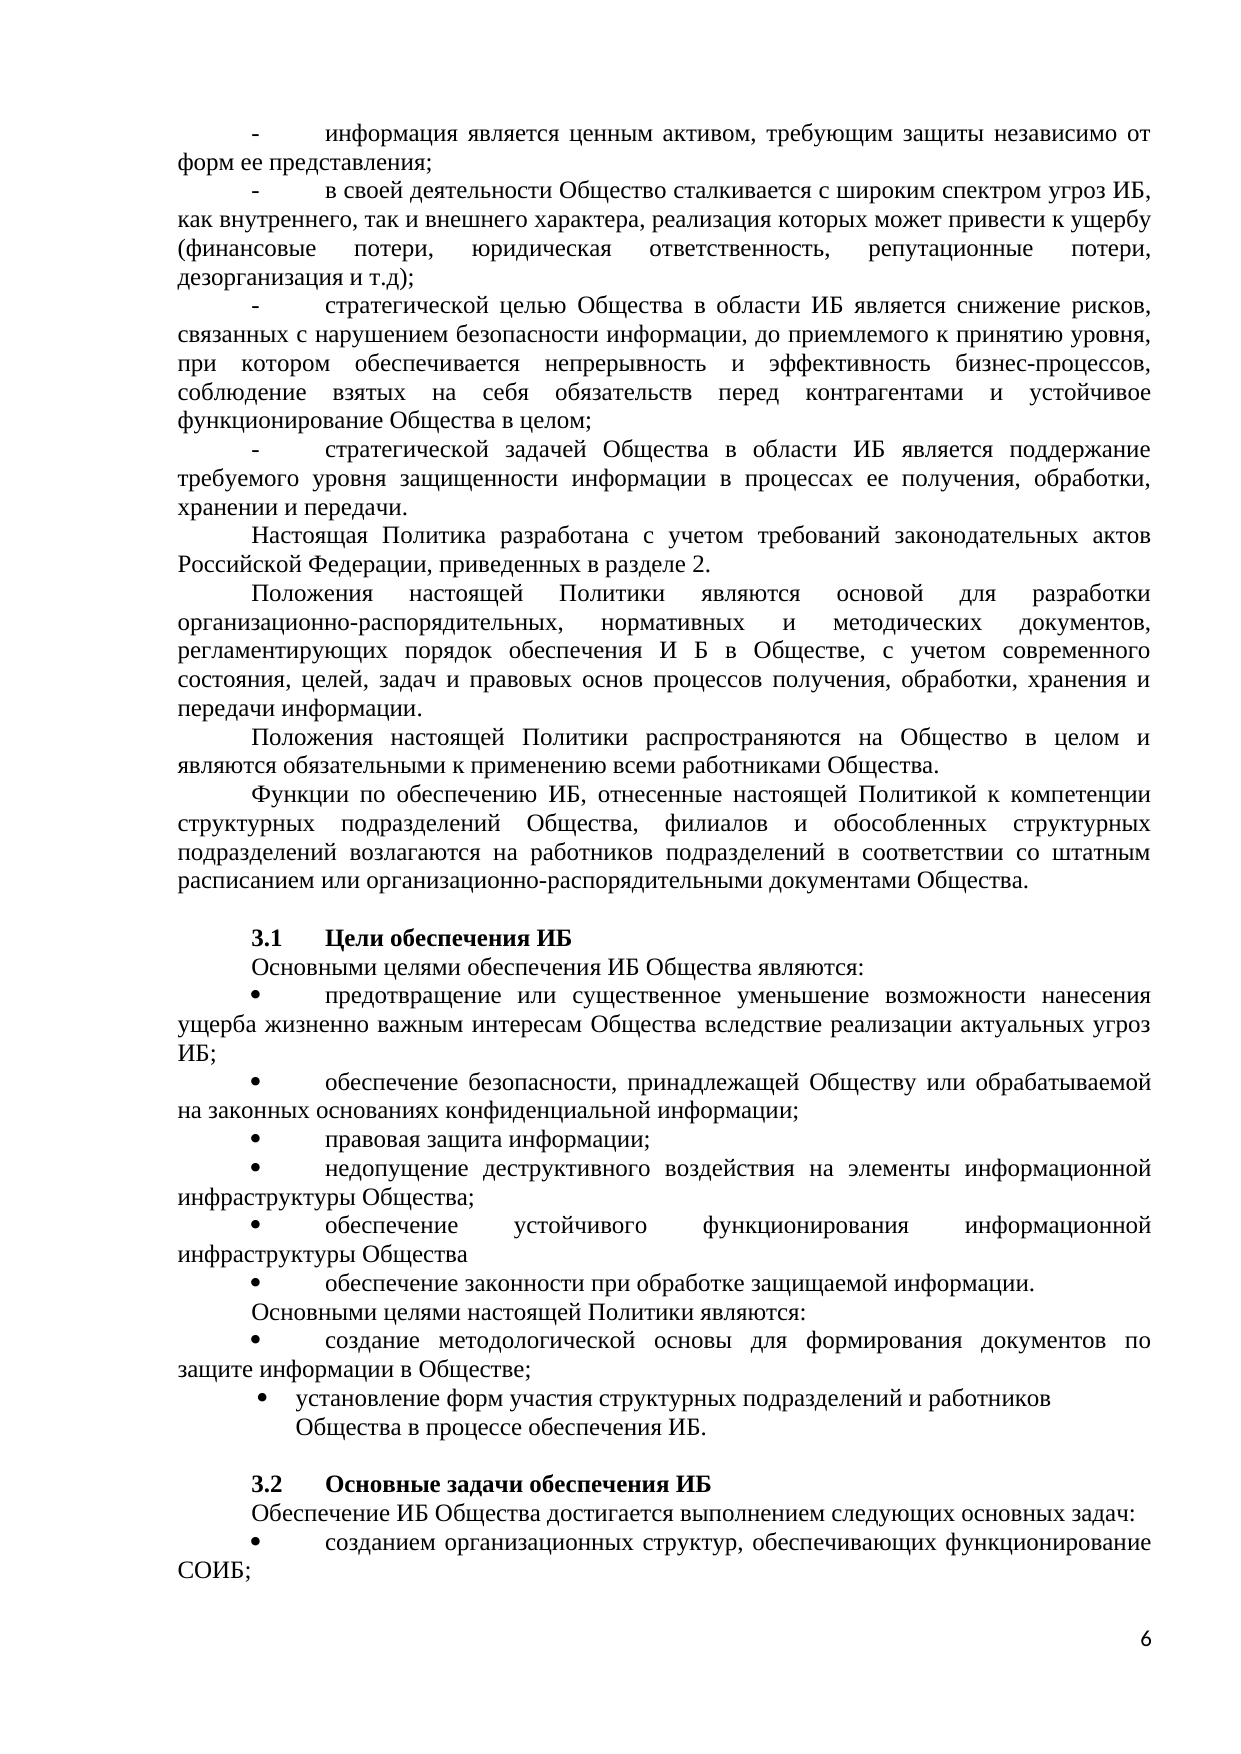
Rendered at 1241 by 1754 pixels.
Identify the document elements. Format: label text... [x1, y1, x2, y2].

list обеспечение безопасности, принадлежащей Обществу или обрабатываемой на законных основаниях конфиденциальной информации; [177, 1067, 1152, 1124]
subtitle Основные задачи обеспечения ИБ [177, 1469, 1152, 1498]
text - информация является ценным активом, требующим защиты независимо от форм ее представления; [177, 118, 1152, 176]
text - в своей деятельности Общество сталкивается с широким спектром угроз ИБ, как внутреннего, так и внешнего характера, реализация которых может привести к ущербу (финансовые потери, юридическая ответственность, репутационные потери, дезорганизация и т.д); [177, 176, 1152, 291]
text Основными целями обеспечения ИБ Общества являются: [177, 952, 1152, 981]
list недопущение деструктивного воздействия на элементы информационной инфраструктуры Общества; [177, 1153, 1152, 1211]
text Положения настоящей Политики распространяются на Общество в целом и являются обязательными к применению всеми работниками Общества. [177, 722, 1152, 779]
text Основными целями настоящей Политики являются: [177, 1297, 1152, 1326]
list правовая защита информации; [177, 1124, 1152, 1153]
text Функции по обеспечению ИБ, отнесенные настоящей Политикой к компетенции структурных подразделений Общества, филиалов и обособленных структурных подразделений возлагаются на работников подразделений в соответствии со штатным расписанием или организационно-распорядительными документами Общества. [177, 779, 1152, 894]
list создание методологической основы для формирования документов по защите информации в Обществе; [177, 1326, 1152, 1383]
list предотвращение или существенное уменьшение возможности нанесения ущерба жизненно важным интересам Общества вследствие реализации актуальных угроз ИБ; [177, 981, 1152, 1067]
text Положения настоящей Политики являются основой для разработки организационно-распорядительных, нормативных и методических документов, регламентирующих порядок обеспечения И Б в Обществе, с учетом современного состояния, целей, задач и правовых основ процессов получения, обработки, хранения и передачи информации. [177, 578, 1152, 722]
subtitle Цели обеспечения ИБ [177, 923, 1152, 952]
list обеспечение устойчивого функционирования информационной инфраструктуры Общества [177, 1211, 1152, 1268]
text Обеспечение ИБ Общества достигается выполнением следующих основных задач: [177, 1498, 1152, 1527]
text - стратегической задачей Общества в области ИБ является поддержание требуемого уровня защищенности информации в процессах ее получения, обработки, хранении и передачи. [177, 434, 1152, 521]
list обеспечение законности при обработке защищаемой информации. [177, 1268, 1152, 1297]
list созданием организационных структур, обеспечивающих функционирование СОИБ; [177, 1527, 1152, 1584]
text Настоящая Политика разработана с учетом требований законодательных актов Российской Федерации, приведенных в разделе 2. [177, 521, 1152, 578]
list установление форм участия структурных подразделений и работников Общества в процессе обеспечения ИБ. [258, 1383, 1152, 1441]
text - стратегической целью Общества в области ИБ является снижение рисков, связанных с нарушением безопасности информации, до приемлемого к принятию уровня, при котором обеспечивается непрерывность и эффективность бизнес-процессов, соблюдение взятых на себя обязательств перед контрагентами и устойчивое функционирование Общества в целом; [177, 291, 1152, 434]
